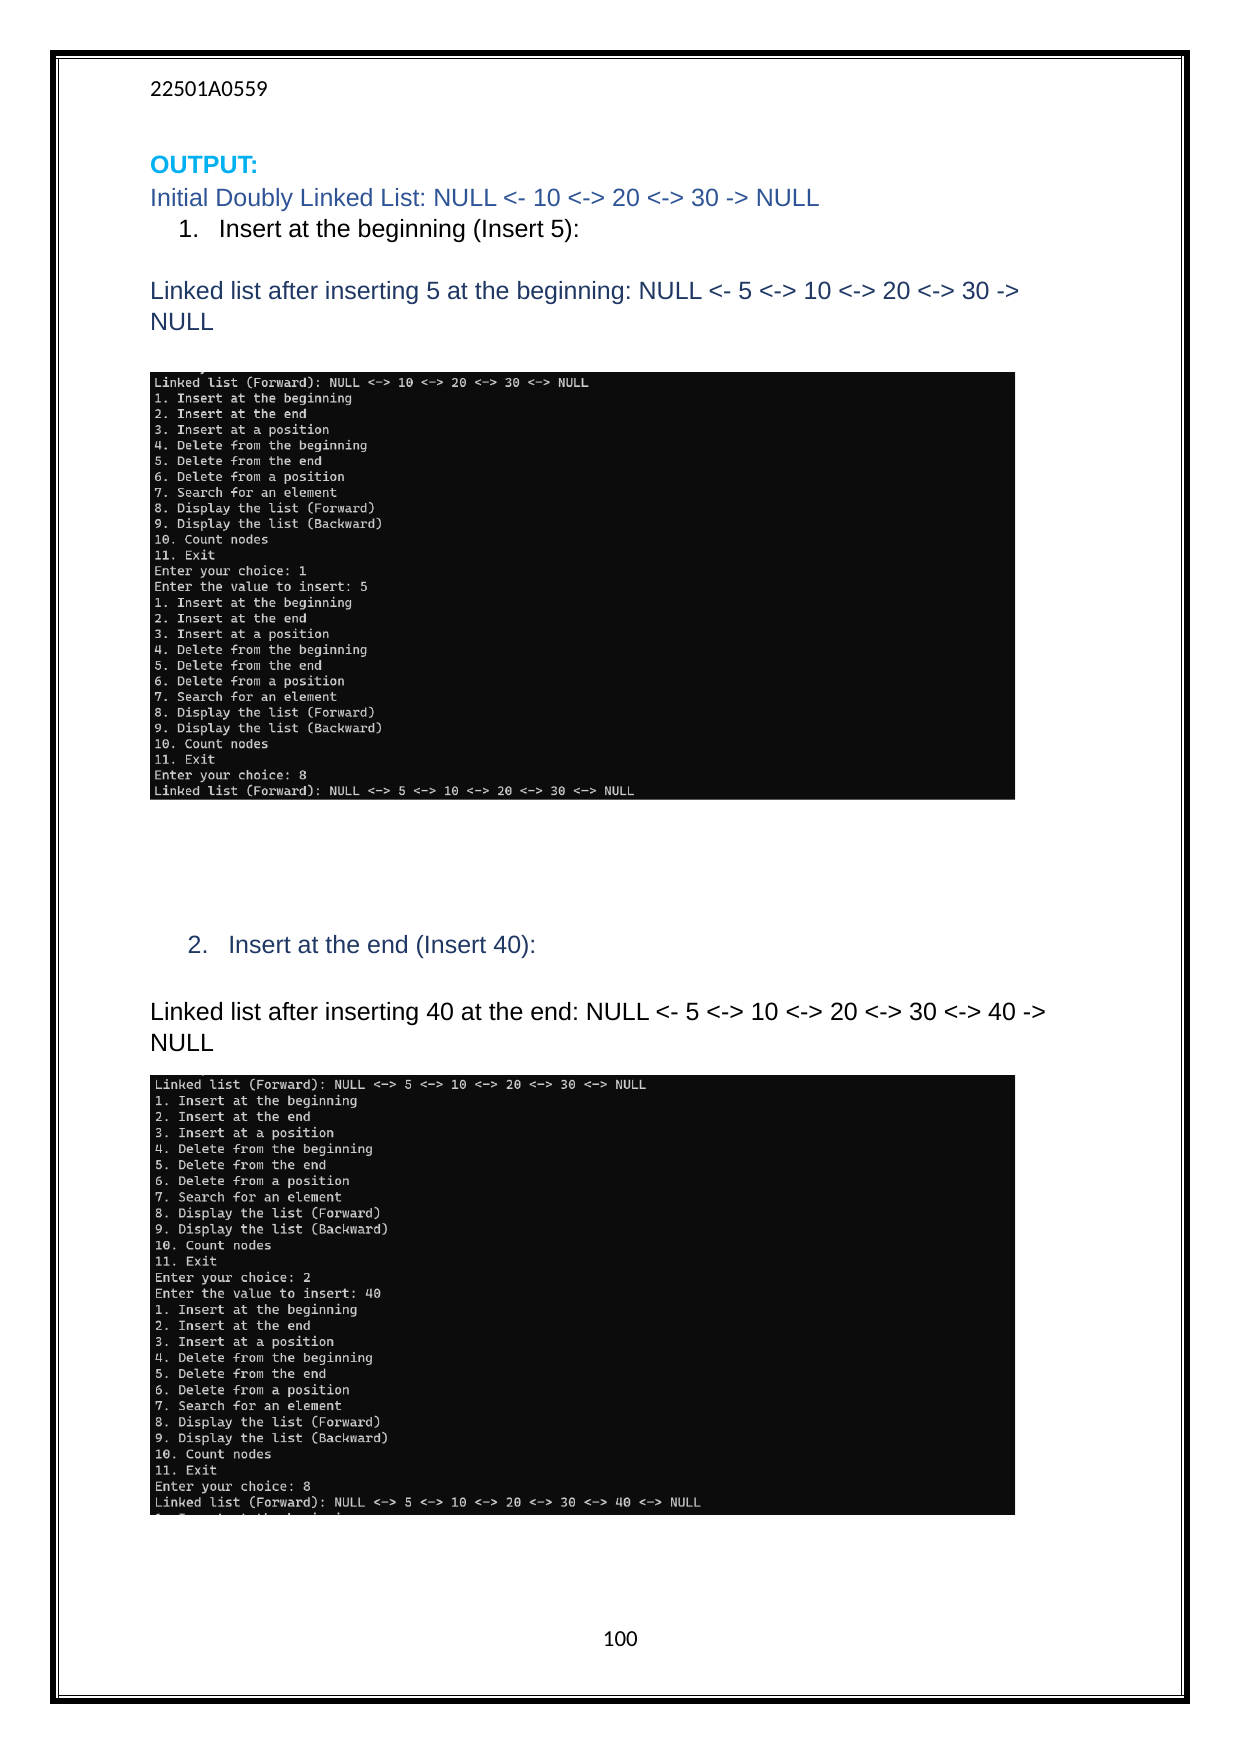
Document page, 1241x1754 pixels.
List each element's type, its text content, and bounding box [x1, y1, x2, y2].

text Linked list after inserting 40 at the end: NULL <- 5 <-> 10 <-> 20 <-> 30 <-> 40 -> NULL [150, 997, 1090, 1057]
subtitle Insert at the end (Insert 40): [187, 931, 1090, 959]
list Insert at the beginning (Insert 5): [178, 214, 1090, 243]
subtitle Initial Doubly Linked List: NULL <- 10 <-> 20 <-> 30 -> NULL [150, 183, 1090, 212]
subtitle Linked list after inserting 5 at the beginning: NULL <- 5 <-> 10 <-> 20 <-> 30 -> NULL [150, 276, 1090, 335]
subtitle OUTPUT: [150, 150, 1090, 179]
picture [150, 372, 1016, 800]
picture [150, 1075, 1016, 1515]
